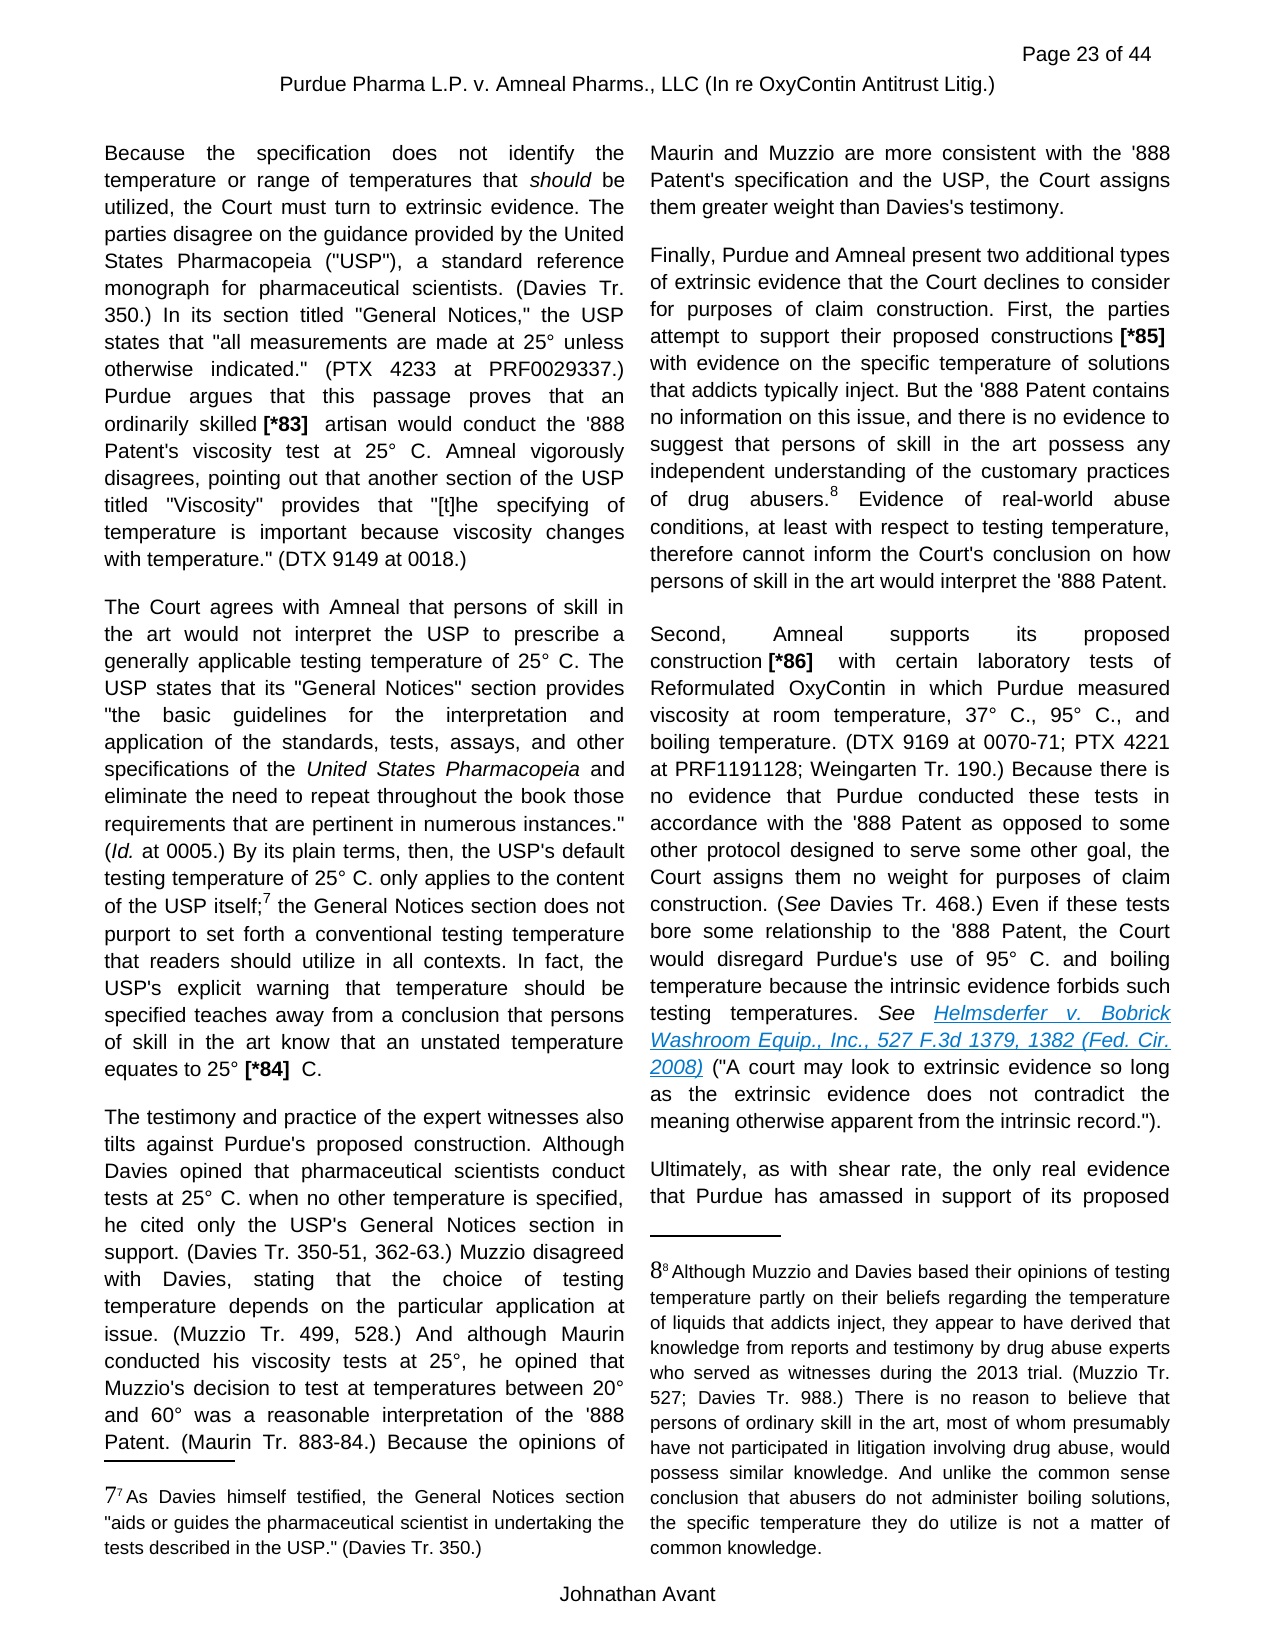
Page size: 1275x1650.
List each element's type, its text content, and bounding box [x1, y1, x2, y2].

text Second, Amneal supports its proposed construction [*86] with certain laboratory tests of Reformulated OxyContin in which Purdue measured viscosity at room temperature, 37° C., 95° C., and boiling temperature. (DTX 9169 at 0070-71; PTX 4221 at PRF1191128; Weingarten Tr. 190.) Because there is no evidence that Purdue conducted these tests in accordance with the '888 Patent as opposed to some other protocol designed to serve some other goal, the Court assigns them no weight for purposes of claim construction. (See Davies Tr. 468.) Even if these tests bore some relationship to the '888 Patent, the Court would disregard Purdue's use of 95° C. and boiling temperature because the intrinsic evidence forbids such testing temperatures. See Helmsderfer v. Bobrick Washroom Equip., Inc., 527 F.3d 1379, 1382 (Fed. Cir. 2008) ("A court may look to extrinsic evidence so long as the extrinsic evidence does not contradict the meaning otherwise apparent from the intrinsic record."). [650, 618, 1171, 1049]
text Because the specification does not identify the temperature or range of temperatures that should be utilized, the Court must turn to extrinsic evidence. The parties disagree on the guidance provided by the United States Pharmacopeia ("USP"), a standard reference monograph for pharmaceutical scientists. (Davies Tr. 350.) In its section titled "General Notices," the USP states that "all measurements are made at 25° unless otherwise indicated." (PTX 4233 at PRF0029337.) Purdue argues that this passage proves that an ordinarily skilled [*83] artisan would conduct the '888 Patent's viscosity test at 25° C. Amneal vigorously disagrees, pointing out that another section of the USP titled "Viscosity" provides that "[t]he specifying of temperature is important because viscosity changes with temperature." (DTX 9149 at 0018.) [104, 137, 625, 571]
text Finally, Purdue and Amneal present two additional types of extrinsic evidence that the Court declines to consider for purposes of claim construction. First, the parties attempt to support their proposed constructions [*85] with evidence on the specific temperature of solutions that addicts typically inject. But the '888 Patent contains no information on this issue, and there is no evidence to suggest that persons of skill in the art possess any independent understanding of the customary practices of drug abusers.8 Evidence of real-world abuse conditions, at least with respect to testing temperature, therefore cannot inform the Court's conclusion on how persons of skill in the art would interpret the '888 Patent. [650, 239, 1171, 593]
text The testimony and practice of the expert witnesses also tilts against Purdue's proposed construction. Although Davies opined that pharmaceutical scientists conduct tests at 25° C. when no other temperature is specified, he cited only the USP's General Notices section in support. (Davies Tr. 350-51, 362-63.) Muzzio disagreed with Davies, stating that the choice of testing temperature depends on the particular application at issue. (Muzzio Tr. 499, 528.) And although Maurin conducted his viscosity tests at 25°, he opined that Muzzio's decision to test at temperatures between 20° and 60° was a reasonable interpretation of the '888 Patent. (Maurin Tr. 883-84.) Because the opinions of Maurin and Muzzio are more consistent with the '888 Patent's specification and the USP, the Court assigns them greater weight than Davies's testimony. [104, 1102, 625, 1454]
text The Court agrees with Amneal that persons of skill in the art would not interpret the USP to prescribe a generally applicable testing temperature of 25° C. The USP states that its "General Notices" section provides "the basic guidelines for the interpretation and application of the standards, tests, assays, and other specifications of the United States Pharmacopeia and eliminate the need to repeat throughout the book those requirements that are pertinent in numerous instances." (Id. at 0005.) By its plain terms, then, the USP's default testing temperature of 25° C. only applies to the content of the USP itself;7 the General Notices section does not purport to set forth a conventional testing temperature that readers should utilize in all contexts. In fact, the USP's explicit warning that temperature should be specified teaches away from a conclusion that persons of skill in the art know that an unstated temperature equates to 25° [*84] C. [104, 592, 625, 1081]
